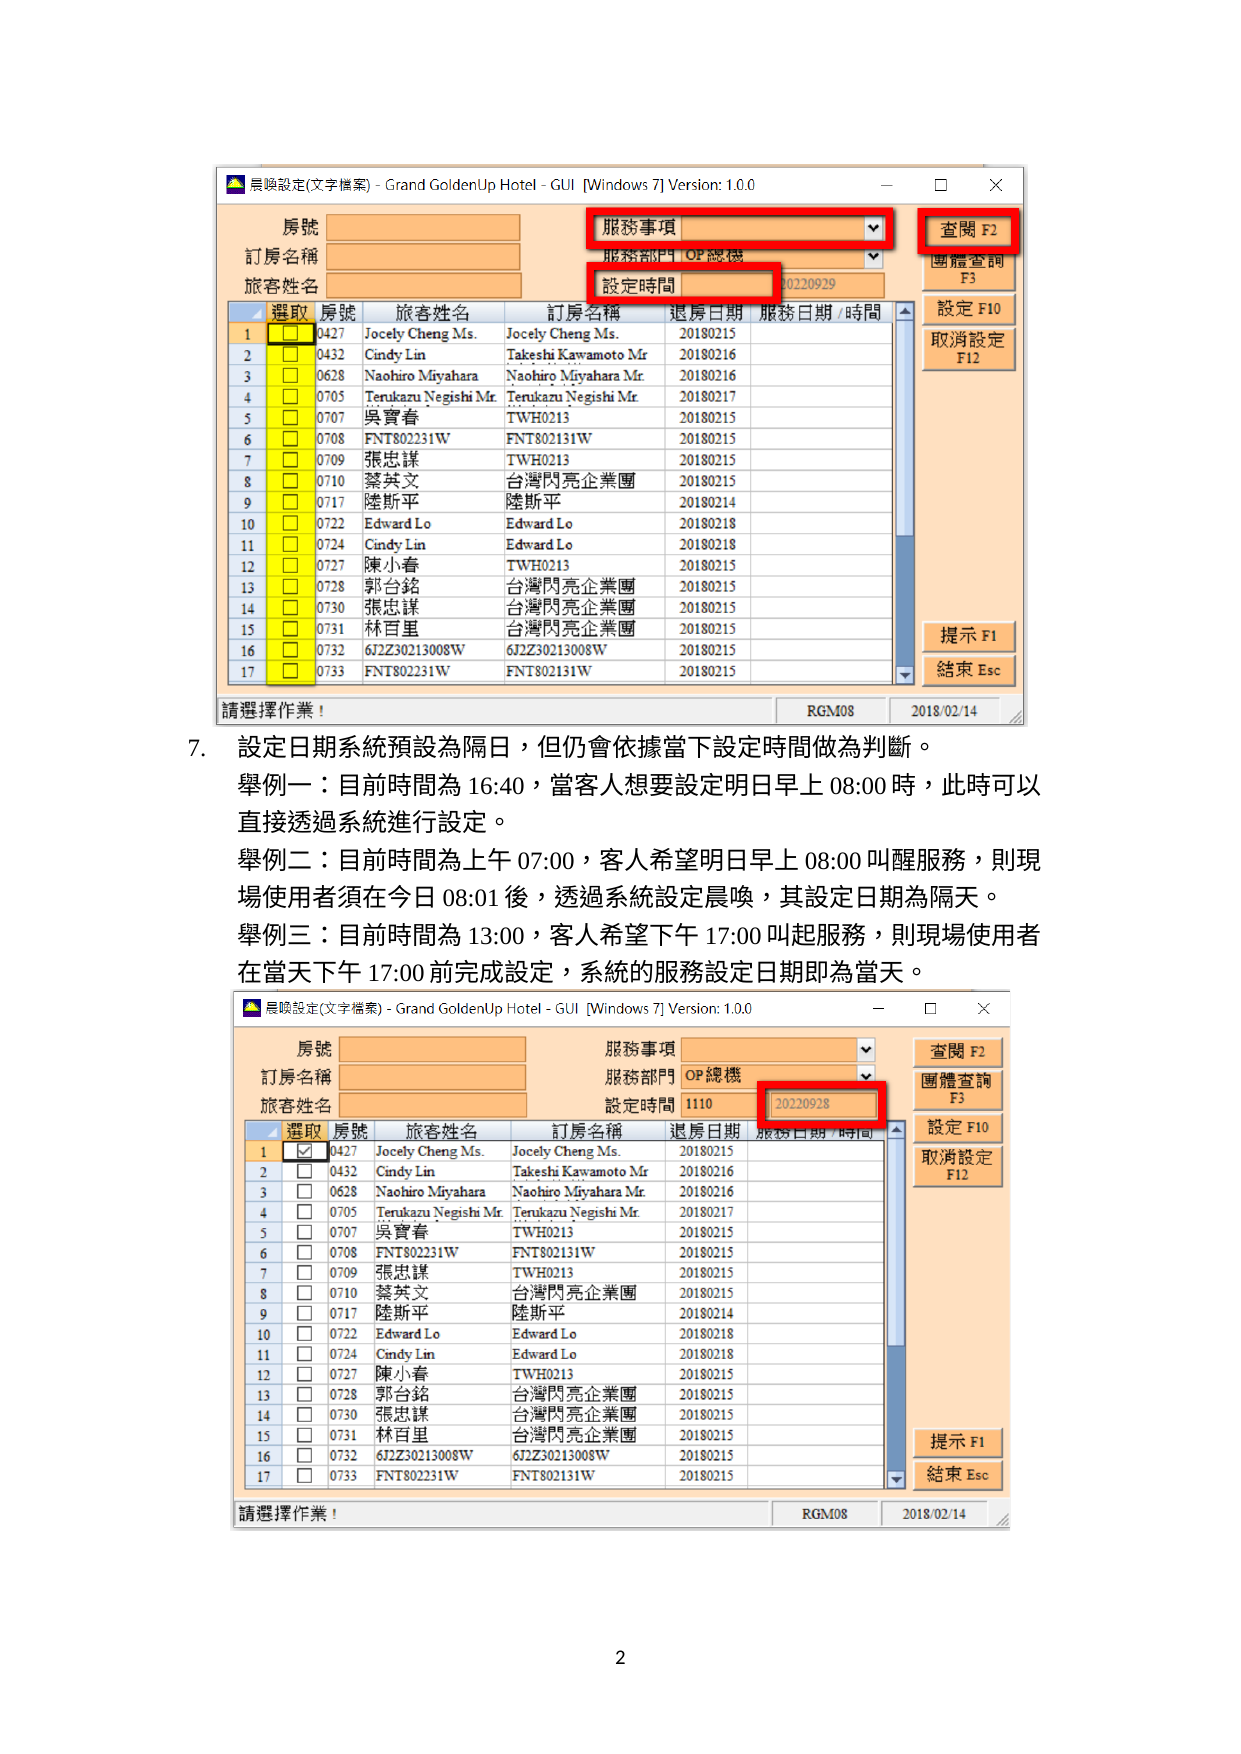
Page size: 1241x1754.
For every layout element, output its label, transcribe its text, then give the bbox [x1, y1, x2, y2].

list 舉例二：目前時間為上午07:00，客人希望明日早上08:00叫醒服務，則現場使用者須在今日08:01後，透過系統設定晨喚，其設定日期為隔天。 [237, 839, 1053, 914]
list 舉例一：目前時間為16:40，當客人想要設定明日早上08:00時，此時可以直接透過系統進行設定。 [237, 764, 1053, 839]
list 舉例三：目前時間為13:00，客人希望下午17:00叫起服務，則現場使用者在當天下午17:00前完成設定，系統的服務設定日期即為當天。 [237, 914, 1053, 989]
picture [230, 989, 1011, 1531]
picture [212, 164, 1028, 727]
list 設定日期系統預設為隔日，但仍會依據當下設定時間做為判斷。 [187, 727, 1053, 764]
